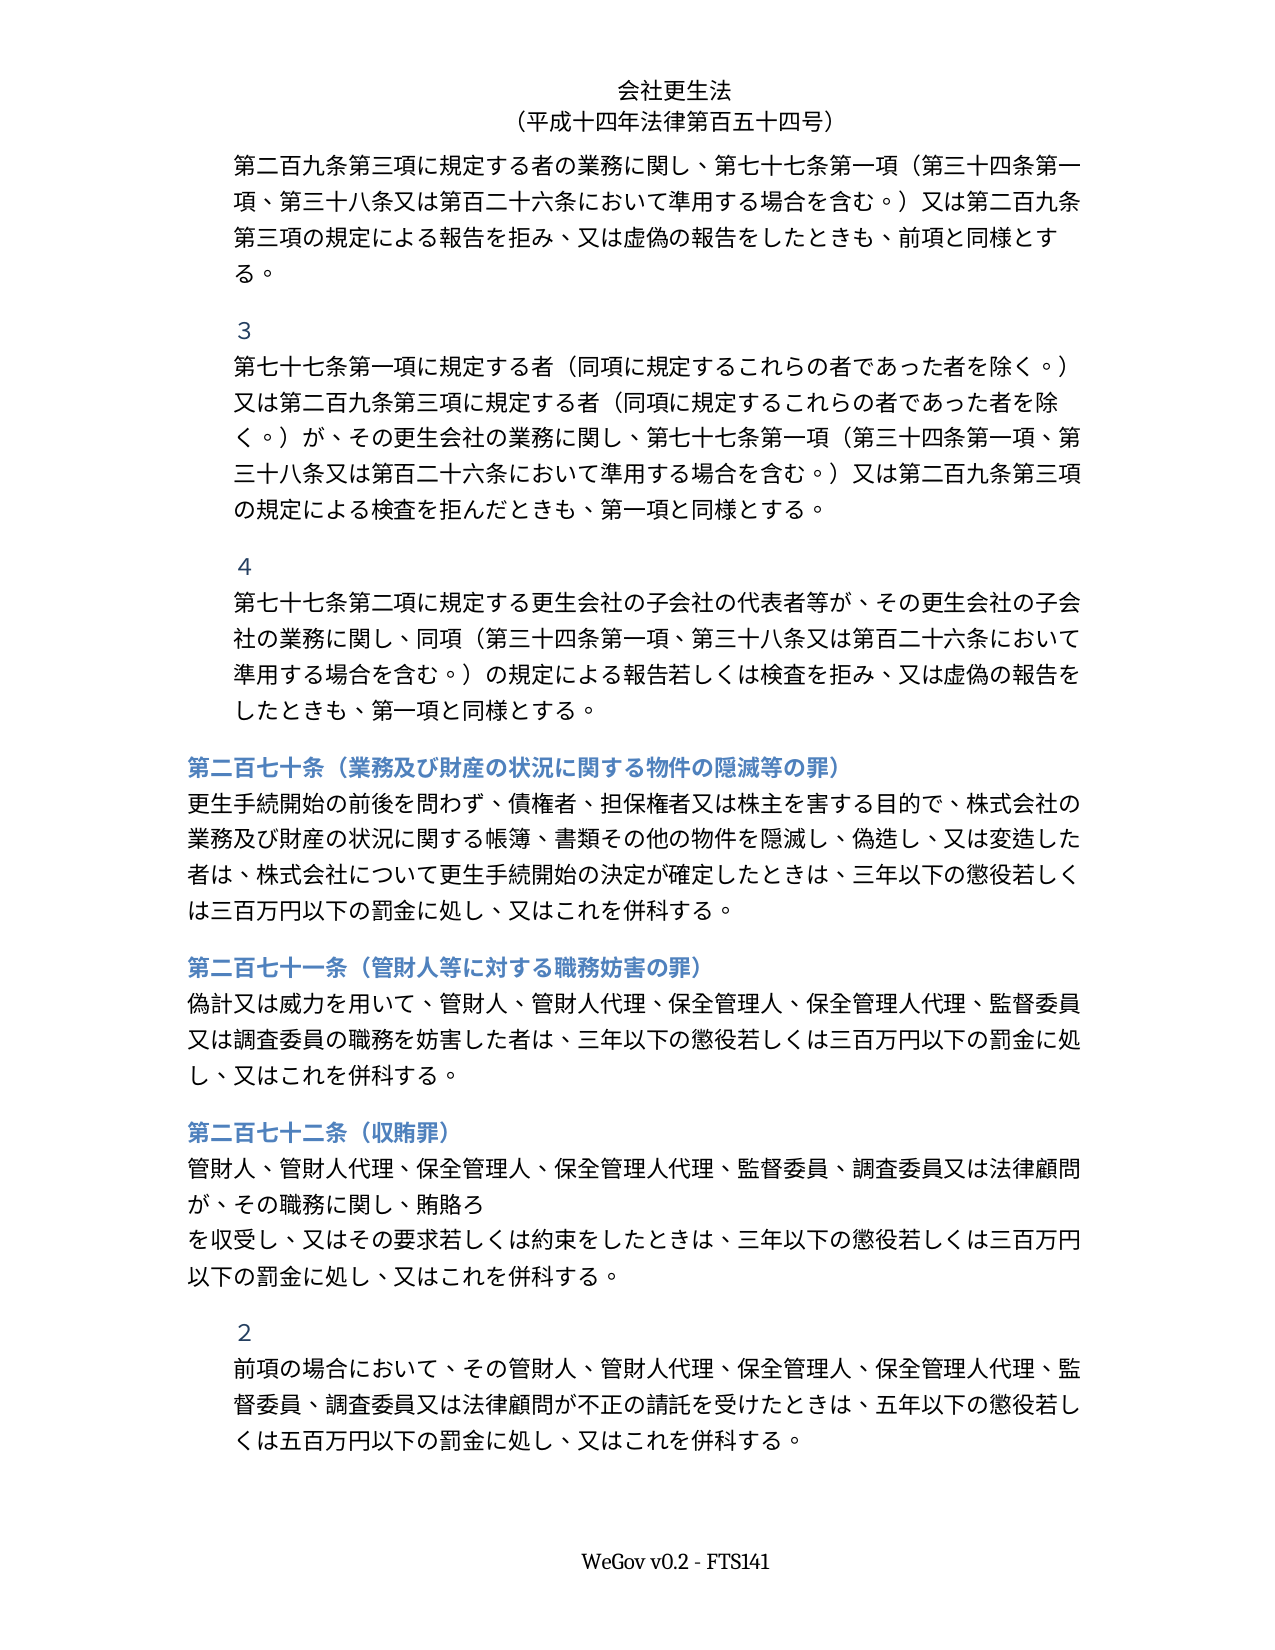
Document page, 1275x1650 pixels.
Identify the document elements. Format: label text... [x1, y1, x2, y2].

text 第七十七条第二項に規定する更生会社の子会社の代表者等が、その更生会社の子会社の業務に関し、同項（第三十四条第一項、第三十八条又は第百二十六条において準用する場合を含む。）の規定による報告若しくは検査を拒み、又は虚偽の報告をしたときも、第一項と同様とする。 [233, 587, 1087, 726]
subtitle ４ [233, 551, 1087, 582]
subtitle 第二百七十一条（管財人等に対する職務妨害の罪） [187, 952, 1087, 983]
subtitle ２ [233, 1317, 1087, 1348]
text 更生手続開始の前後を問わず、債権者、担保権者又は株主を害する目的で、株式会社の業務及び財産の状況に関する帳簿、書類その他の物件を隠滅し、偽造し、又は変造した者は、株式会社について更生手続開始の決定が確定したときは、三年以下の懲役若しくは三百万円以下の罰金に処し、又はこれを併科する。 [187, 787, 1087, 927]
text 前項の場合において、その管財人、管財人代理、保全管理人、保全管理人代理、監督委員、調査委員又は法律顧問が不正の請託を受けたときは、五年以下の懲役若しくは五百万円以下の罰金に処し、又はこれを併科する。 [233, 1353, 1087, 1456]
subtitle 第二百七十条（業務及び財産の状況に関する物件の隠滅等の罪） [187, 752, 1087, 783]
subtitle ３ [233, 314, 1087, 346]
text 第七十七条第一項に規定する者（同項に規定するこれらの者であった者を除く。）又は第二百九条第三項に規定する者（同項に規定するこれらの者であった者を除く。）が、その更生会社の業務に関し、第七十七条第一項（第三十四条第一項、第三十八条又は第百二十六条において準用する場合を含む。）又は第二百九条第三項の規定による検査を拒んだときも、第一項と同様とする。 [233, 351, 1087, 526]
text 偽計又は威力を用いて、管財人、管財人代理、保全管理人、保全管理人代理、監督委員又は調査委員の職務を妨害した者は、三年以下の懲役若しくは三百万円以下の罰金に処し、又はこれを併科する。 [187, 988, 1087, 1091]
subtitle 第二百七十二条（収賄罪） [187, 1117, 1087, 1148]
text 管財人、管財人代理、保全管理人、保全管理人代理、監督委員、調査委員又は法律顧問が、その職務に関し、賄賂ろ を収受し、又はその要求若しくは約束をしたときは、三年以下の懲役若しくは三百万円以下の罰金に処し、又はこれを併科する。 [187, 1153, 1087, 1292]
